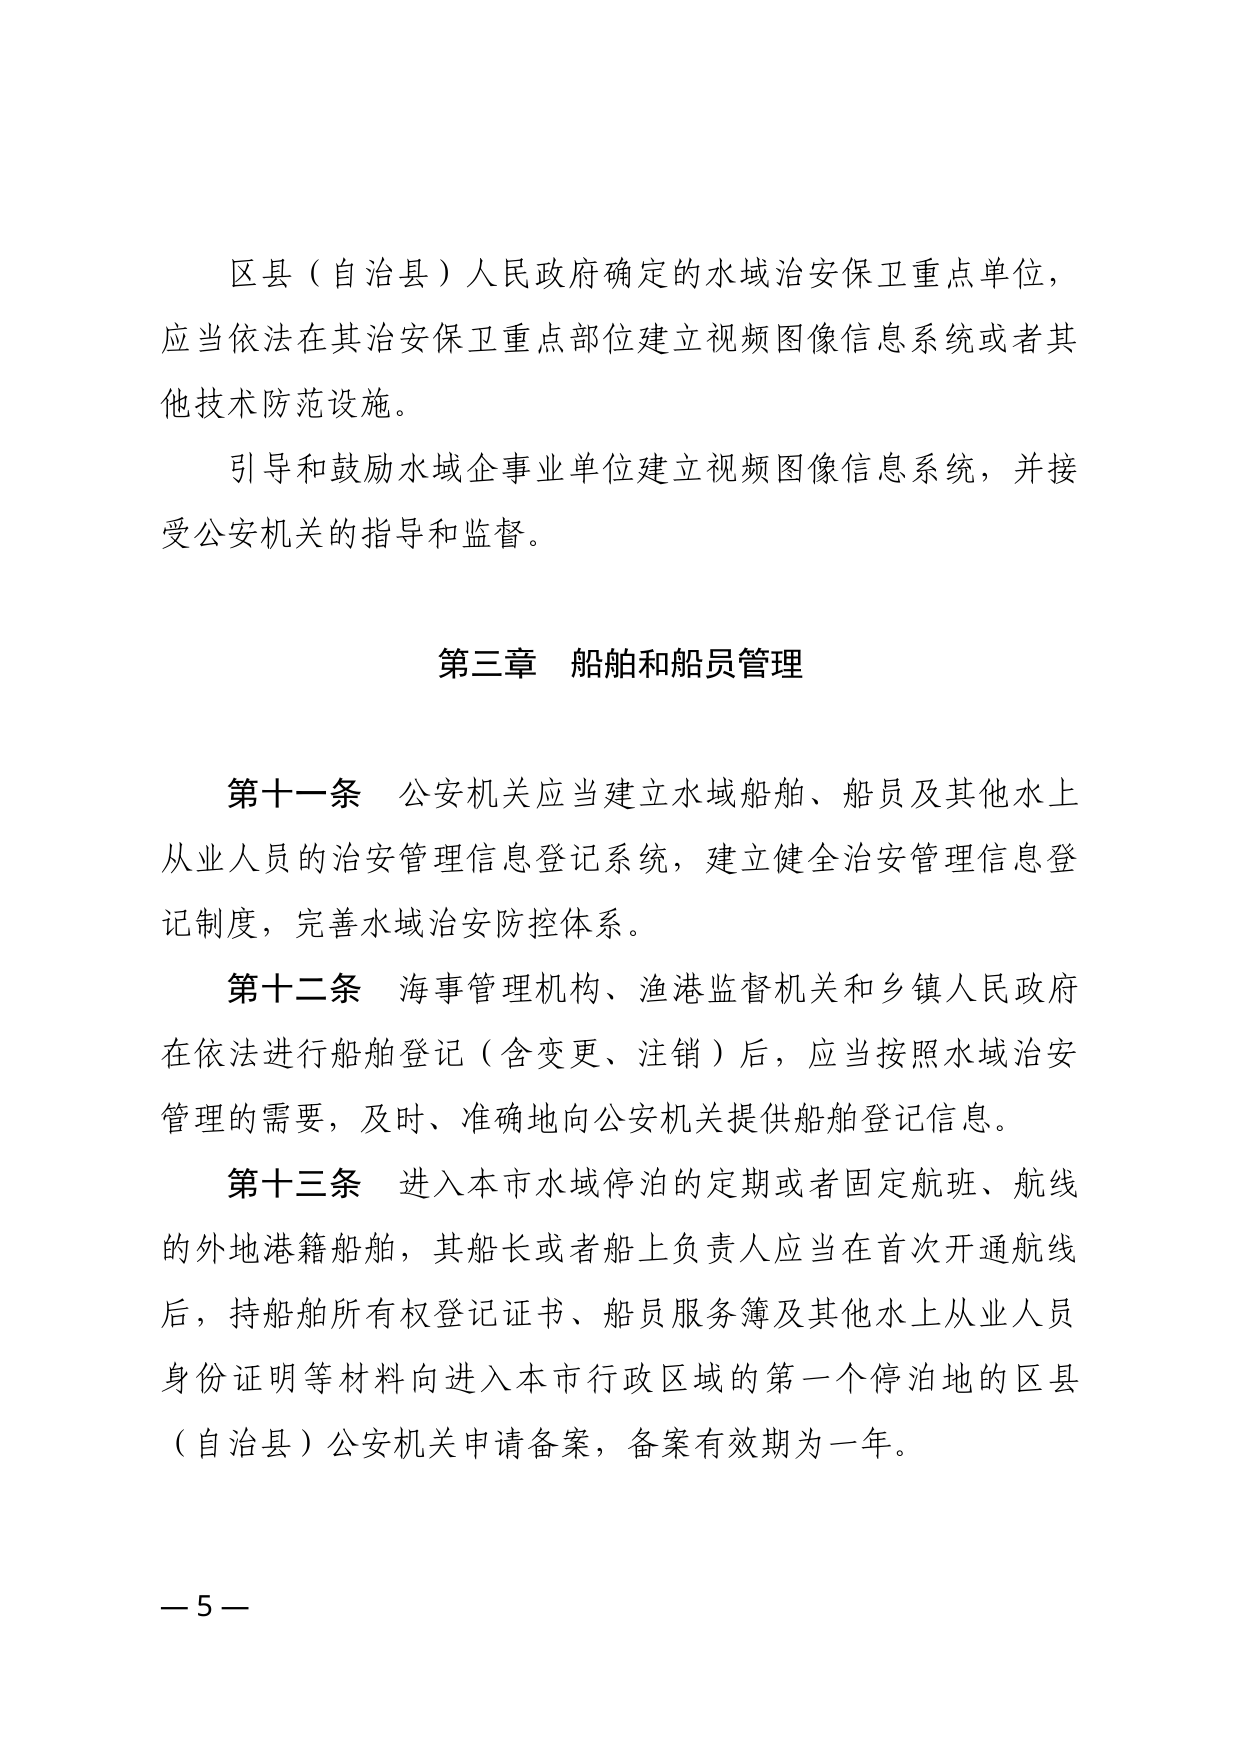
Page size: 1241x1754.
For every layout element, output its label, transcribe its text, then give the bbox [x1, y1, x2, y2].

text 区县（自治县）人民政府确定的水域治安保卫重点单位，应当依法在其治安保卫重点部位建立视频图像信息系统或者其他技术防范设施。 [159, 239, 1081, 434]
text 第三章 船舶和船员管理 [159, 629, 1081, 694]
text 第十三条 进入本市水域停泊的定期或者固定航班、航线的外地港籍船舶，其船长或者船上负责人应当在首次开通航线后，持船舶所有权登记证书、船员服务簿及其他水上从业人员身份证明等材料向进入本市行政区域的第一个停泊地的区县（自治县）公安机关申请备案，备案有效期为一年。 [159, 1149, 1081, 1474]
text 第十二条 海事管理机构、渔港监督机关和乡镇人民政府在依法进行船舶登记（含变更、注销）后，应当按照水域治安管理的需要，及时、准确地向公安机关提供船舶登记信息。 [159, 954, 1081, 1149]
text 第十一条 公安机关应当建立水域船舶、船员及其他水上从业人员的治安管理信息登记系统，建立健全治安管理信息登记制度，完善水域治安防控体系。 [159, 759, 1081, 954]
text 引导和鼓励水域企事业单位建立视频图像信息系统，并接受公安机关的指导和监督。 [159, 434, 1081, 564]
